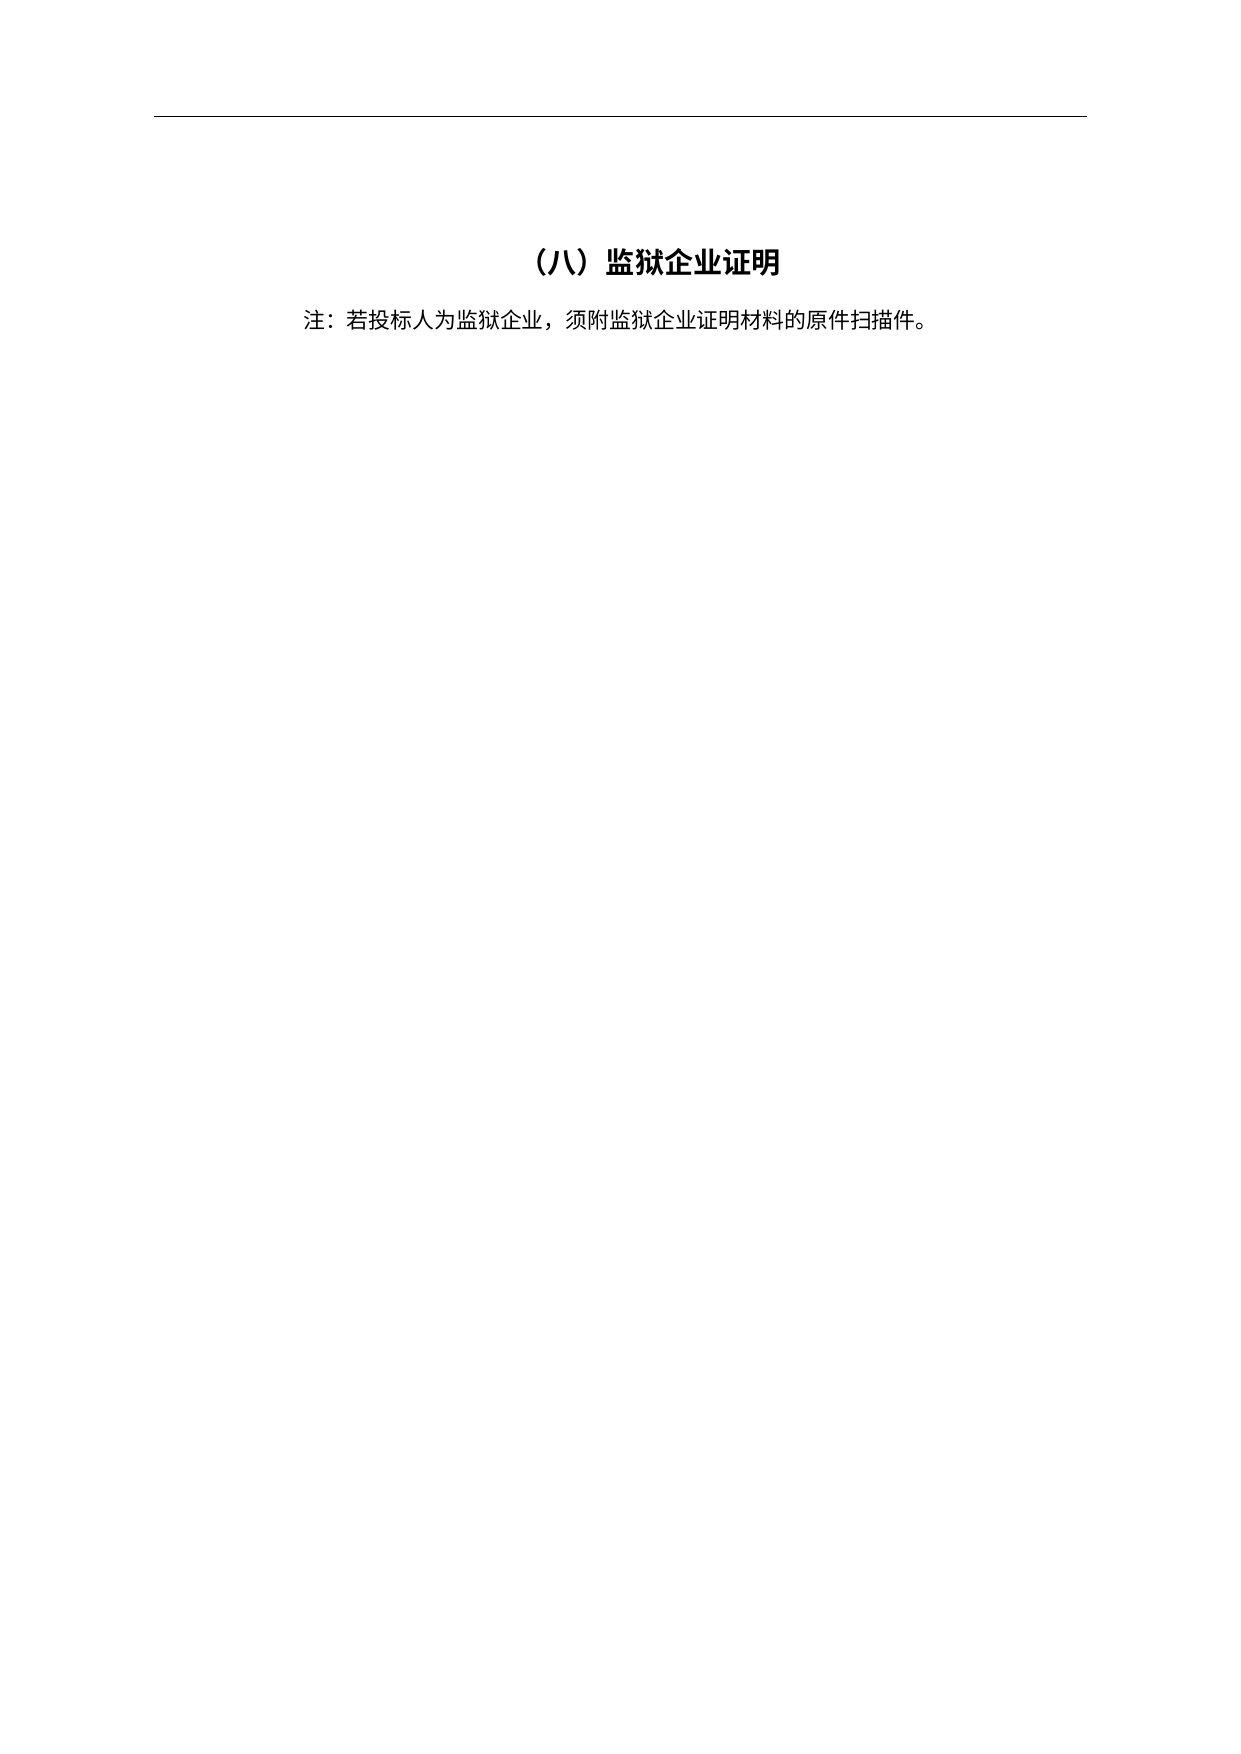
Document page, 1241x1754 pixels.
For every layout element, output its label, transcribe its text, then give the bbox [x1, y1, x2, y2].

text （八）监狱企业证明 [153, 239, 1087, 282]
text 注：若投标人为监狱企业，须附监狱企业证明材料的原件扫描件。 [153, 303, 1087, 334]
